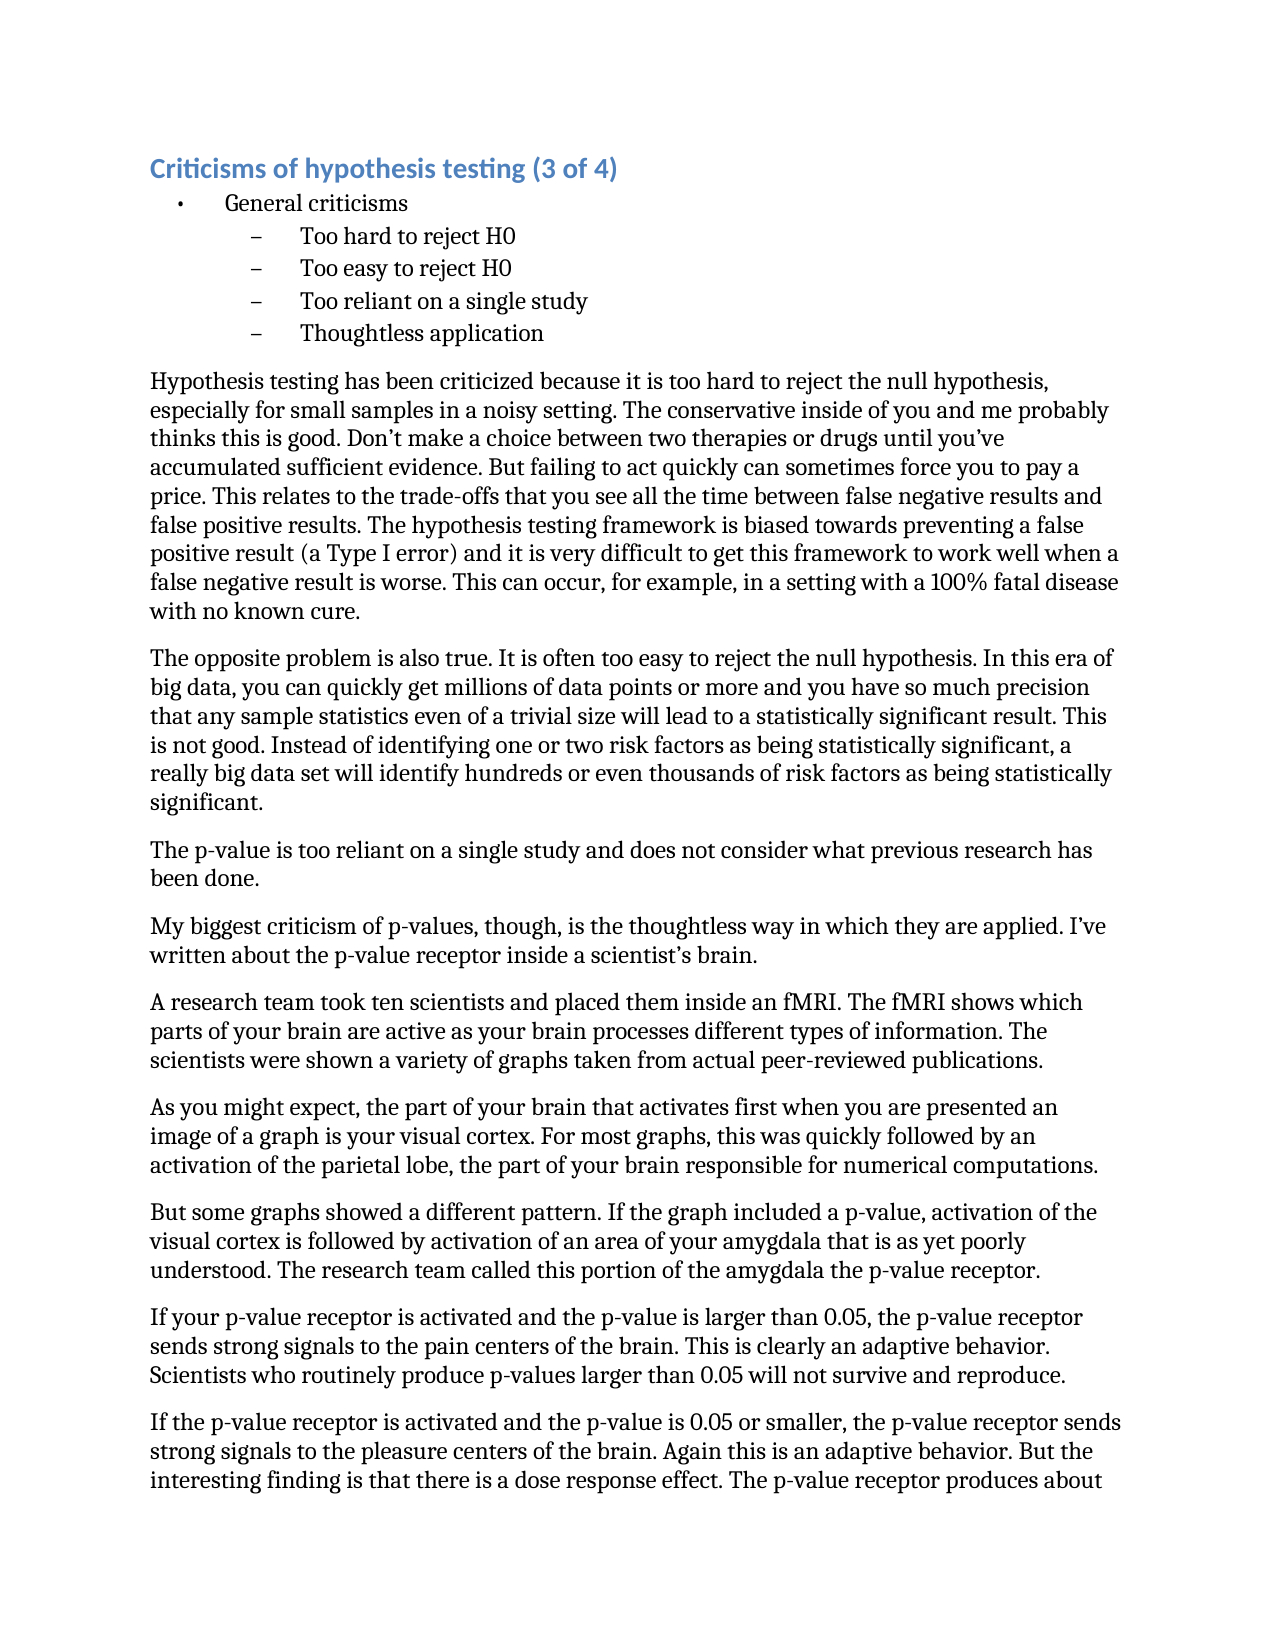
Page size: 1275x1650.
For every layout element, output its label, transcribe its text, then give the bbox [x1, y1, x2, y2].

text A research team took ten scientists and placed them inside an fMRI. The fMRI shows which parts of your brain are active as your brain processes different types of information. The scientists were shown a variety of graphs taken from actual peer-reviewed publications. [150, 988, 1125, 1074]
text As you might expect, the part of your brain that activates first when you are presented an image of a graph is your visual cortex. For most graphs, this was quickly followed by an activation of the parietal lobe, the part of your brain responsible for numerical computations. [150, 1093, 1125, 1179]
text Hypothesis testing has been criticized because it is too hard to reject the null hypothesis, especially for small samples in a noisy setting. The conservative inside of you and me probably thinks this is good. Don’t make a choice between two therapies or drugs until you’ve accumulated sufficient evidence. But failing to act quickly can sometimes force you to pay a price. This relates to the trade-offs that you see all the time between false negative results and false positive results. The hypothesis testing framework is biased towards preventing a false positive result (a Type I error) and it is very difficult to get this framework to work well when a false negative result is worse. This can occur, for example, in a setting with a 100% fatal disease with no known cure. [150, 367, 1125, 626]
list Too easy to reject H0 [250, 254, 1125, 283]
text The p-value is too reliant on a single study and does not consider what previous research has been done. [150, 836, 1125, 893]
text But some graphs showed a different pattern. If the graph included a p-value, activation of the visual cortex is followed by activation of an area of your amygdala that is as yet poorly understood. The research team called this portion of the amygdala the p-value receptor. [150, 1198, 1125, 1284]
subtitle Criticisms of hypothesis testing (3 of 4) [150, 150, 1125, 186]
list Too reliant on a single study [250, 287, 1125, 316]
list Too hard to reject H0 [250, 222, 1125, 251]
text If your p-value receptor is activated and the p-value is larger than 0.05, the p-value receptor sends strong signals to the pain centers of the brain. This is clearly an adaptive behavior. Scientists who routinely produce p-values larger than 0.05 will not survive and reproduce. [150, 1303, 1125, 1389]
list General criticisms [175, 189, 1125, 218]
text The opposite problem is also true. It is often too easy to reject the null hypothesis. In this era of big data, you can quickly get millions of data points or more and you have so much precision that any sample statistics even of a trivial size will lead to a statistically significant result. This is not good. Instead of identifying one or two risk factors as being statistically significant, a really big data set will identify hundreds or even thousands of risk factors as being statistically significant. [150, 644, 1125, 817]
text My biggest criticism of p-values, though, is the thoughtless way in which they are applied. I’ve written about the p-value receptor inside a scientist’s brain. [150, 912, 1125, 969]
list Thoughtless application [250, 319, 1125, 348]
